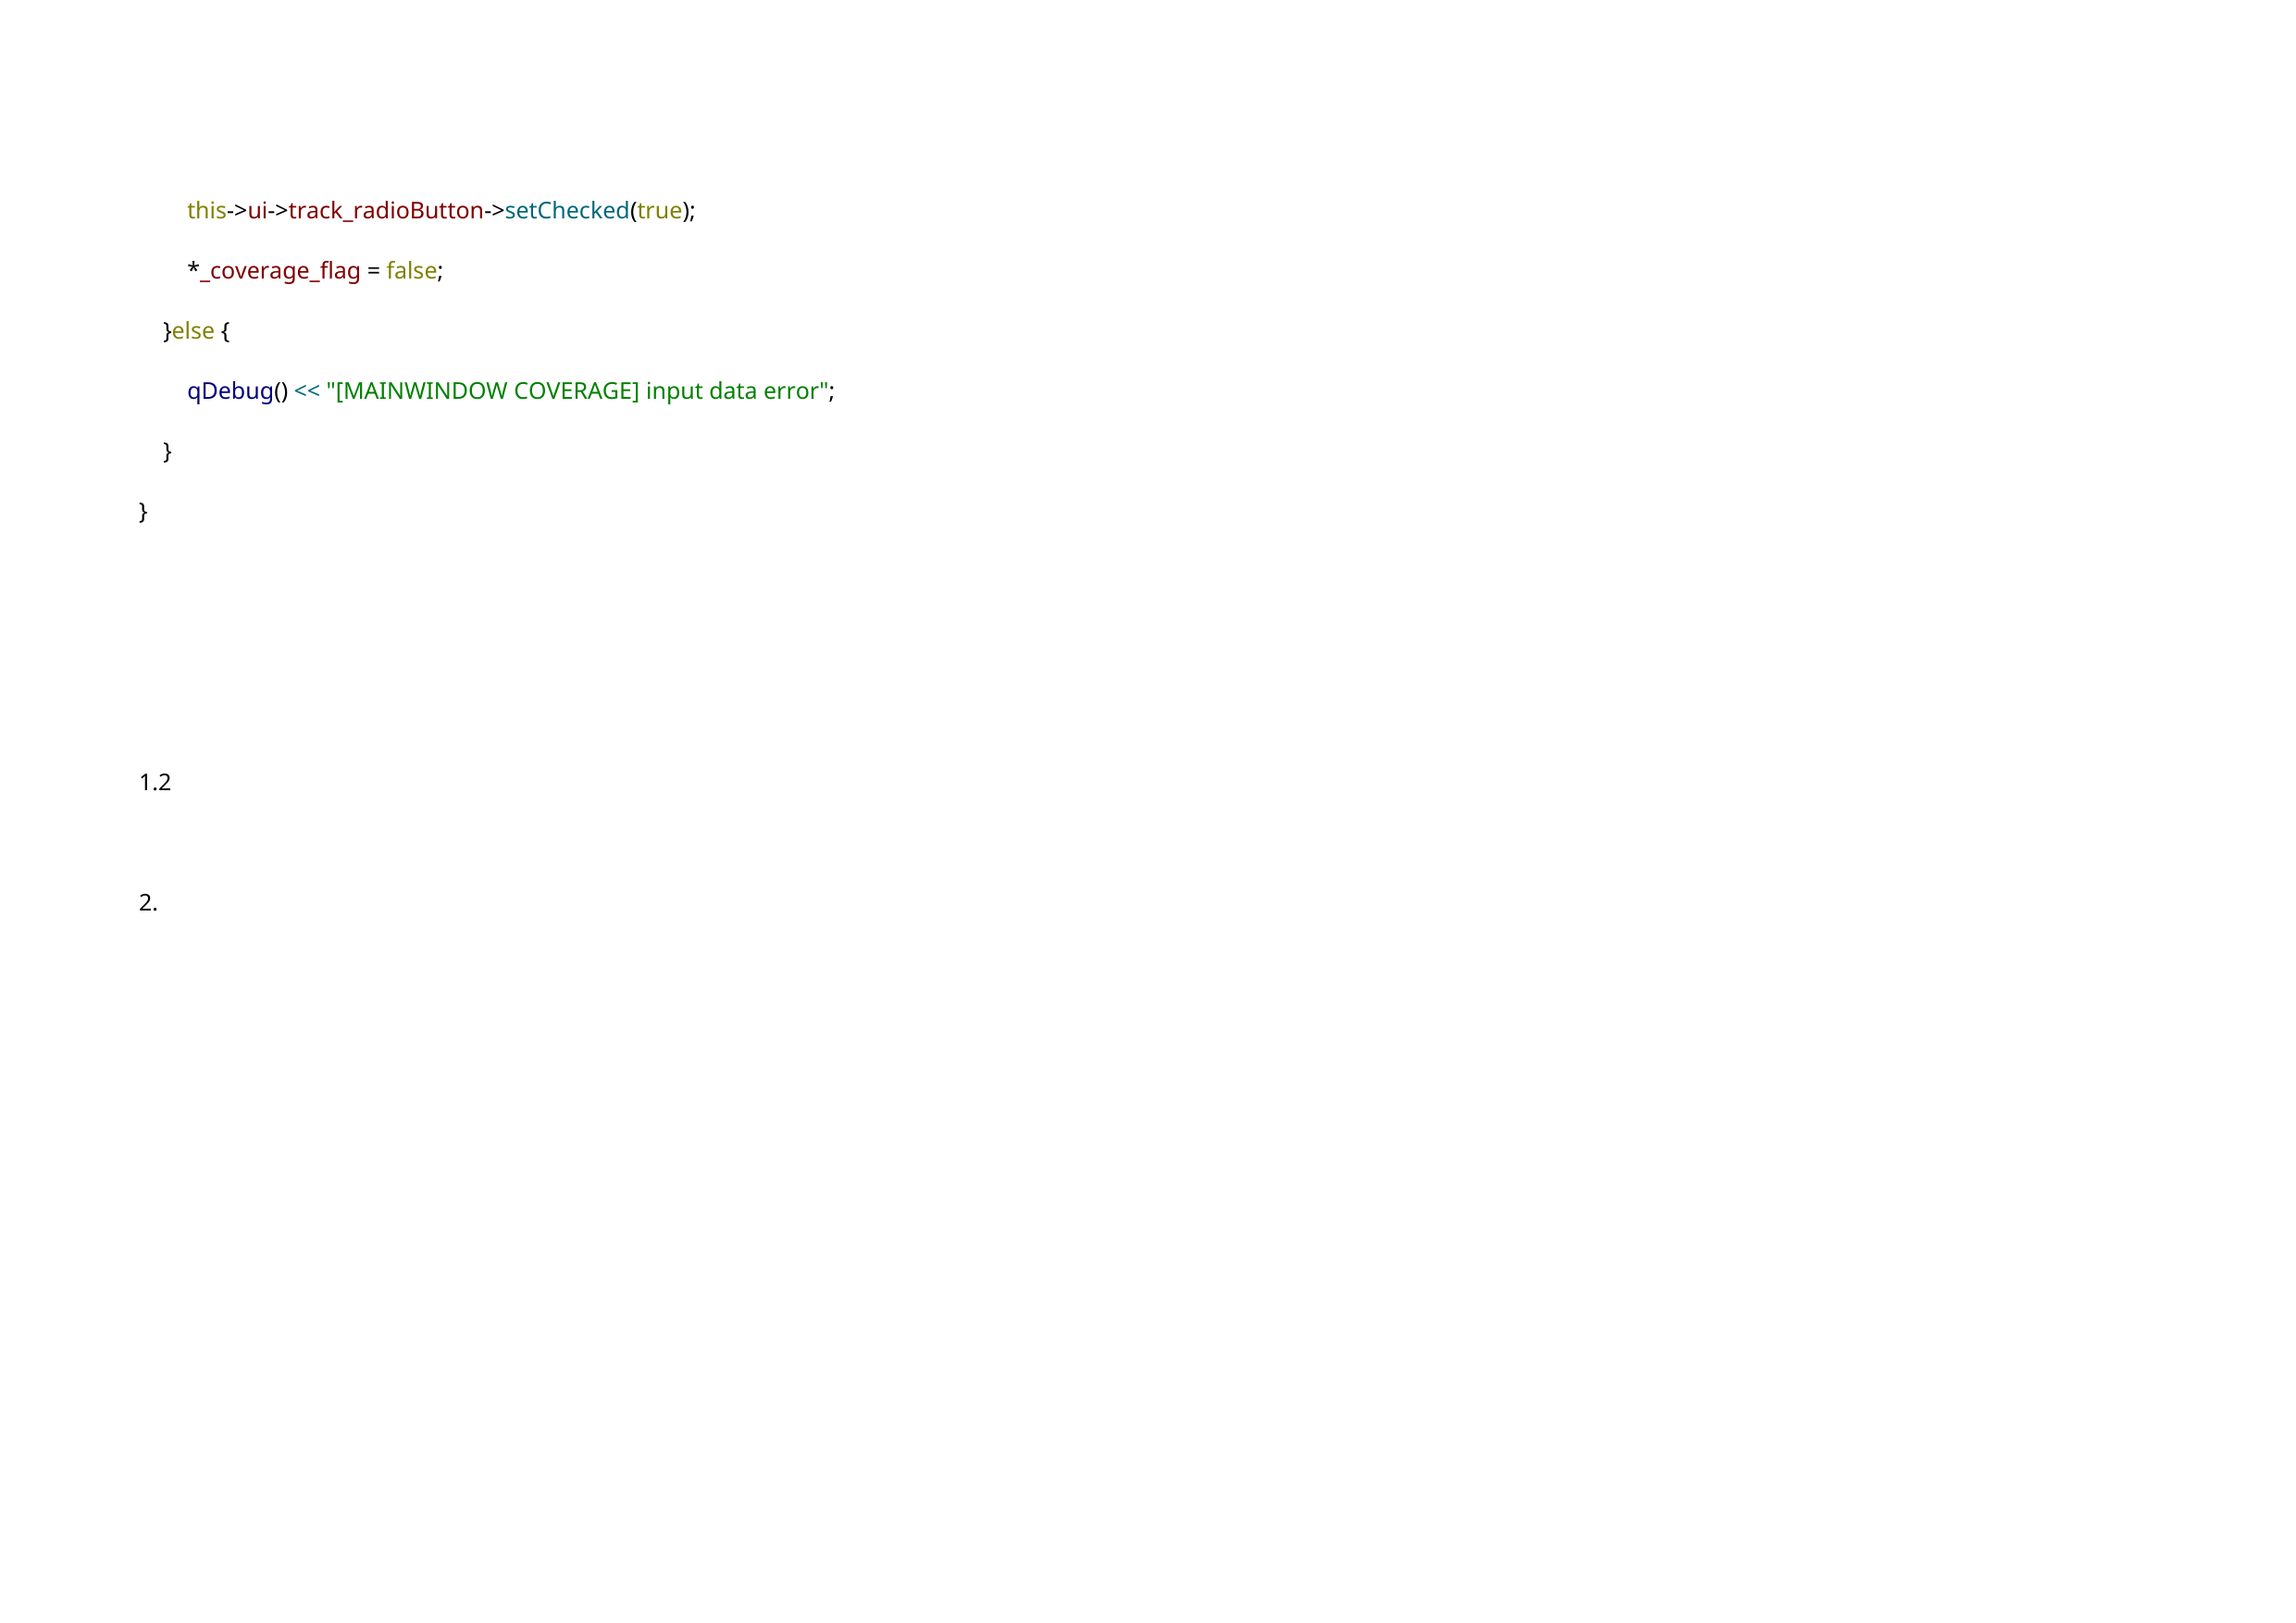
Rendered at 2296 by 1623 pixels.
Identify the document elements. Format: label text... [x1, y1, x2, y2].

text } [139, 420, 2156, 480]
text *_coverage_flag = false; [139, 240, 2156, 300]
text }else { [139, 300, 2156, 360]
text qDebug() << "[MAINWINDOW COVERAGE] input data error"; [139, 360, 2156, 420]
text } [139, 480, 2156, 540]
text this->ui->track_radioButton->setChecked(true); [139, 180, 2156, 240]
